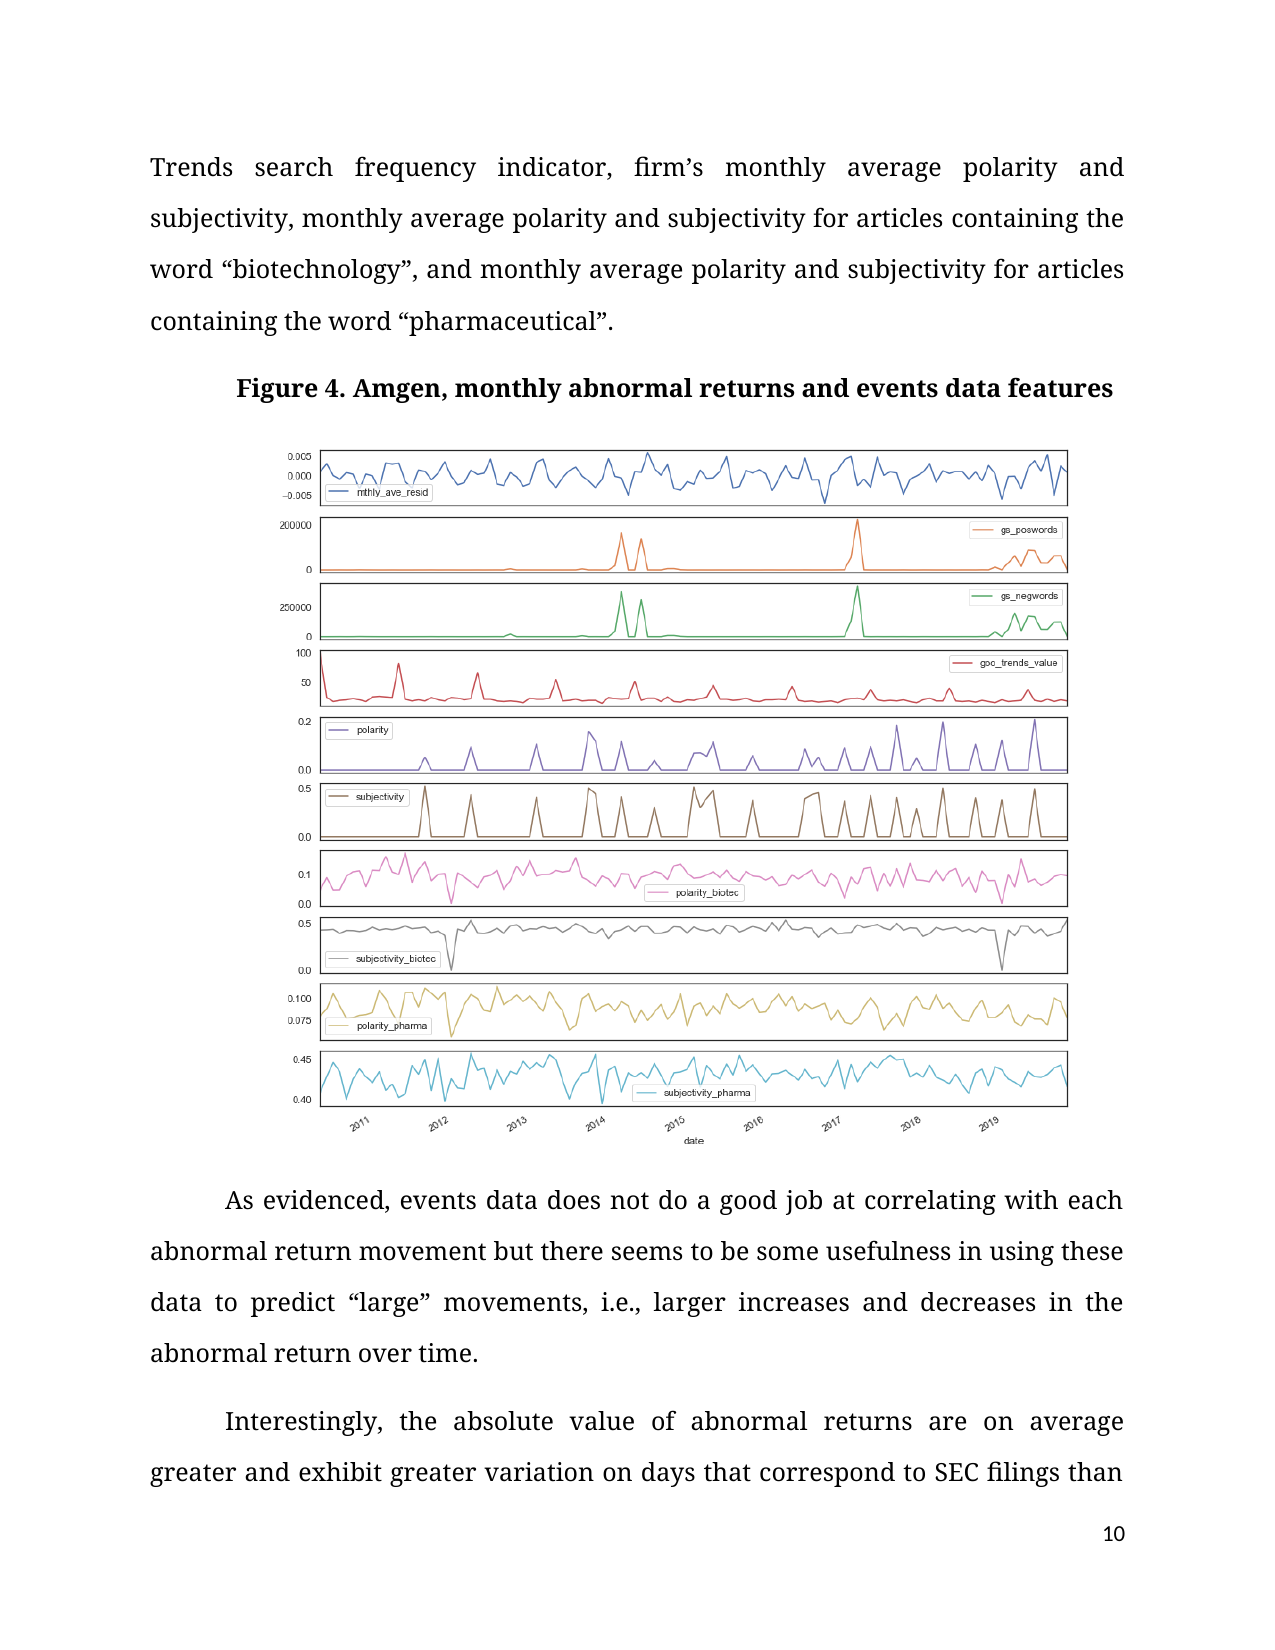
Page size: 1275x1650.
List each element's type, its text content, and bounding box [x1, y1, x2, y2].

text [150, 1403, 1125, 1488]
text Figure 4. Amgen, monthly abnormal returns and events data features [150, 371, 1125, 405]
text As evidenced, events data does not do a good job at correlating with each abnormal return movement but there seems to be some usefulness in using these data to predict “large” movements, i.e., larger increases and decreases in the abnormal return over time. [150, 1182, 1125, 1369]
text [150, 150, 1125, 337]
picture [272, 438, 1078, 1152]
